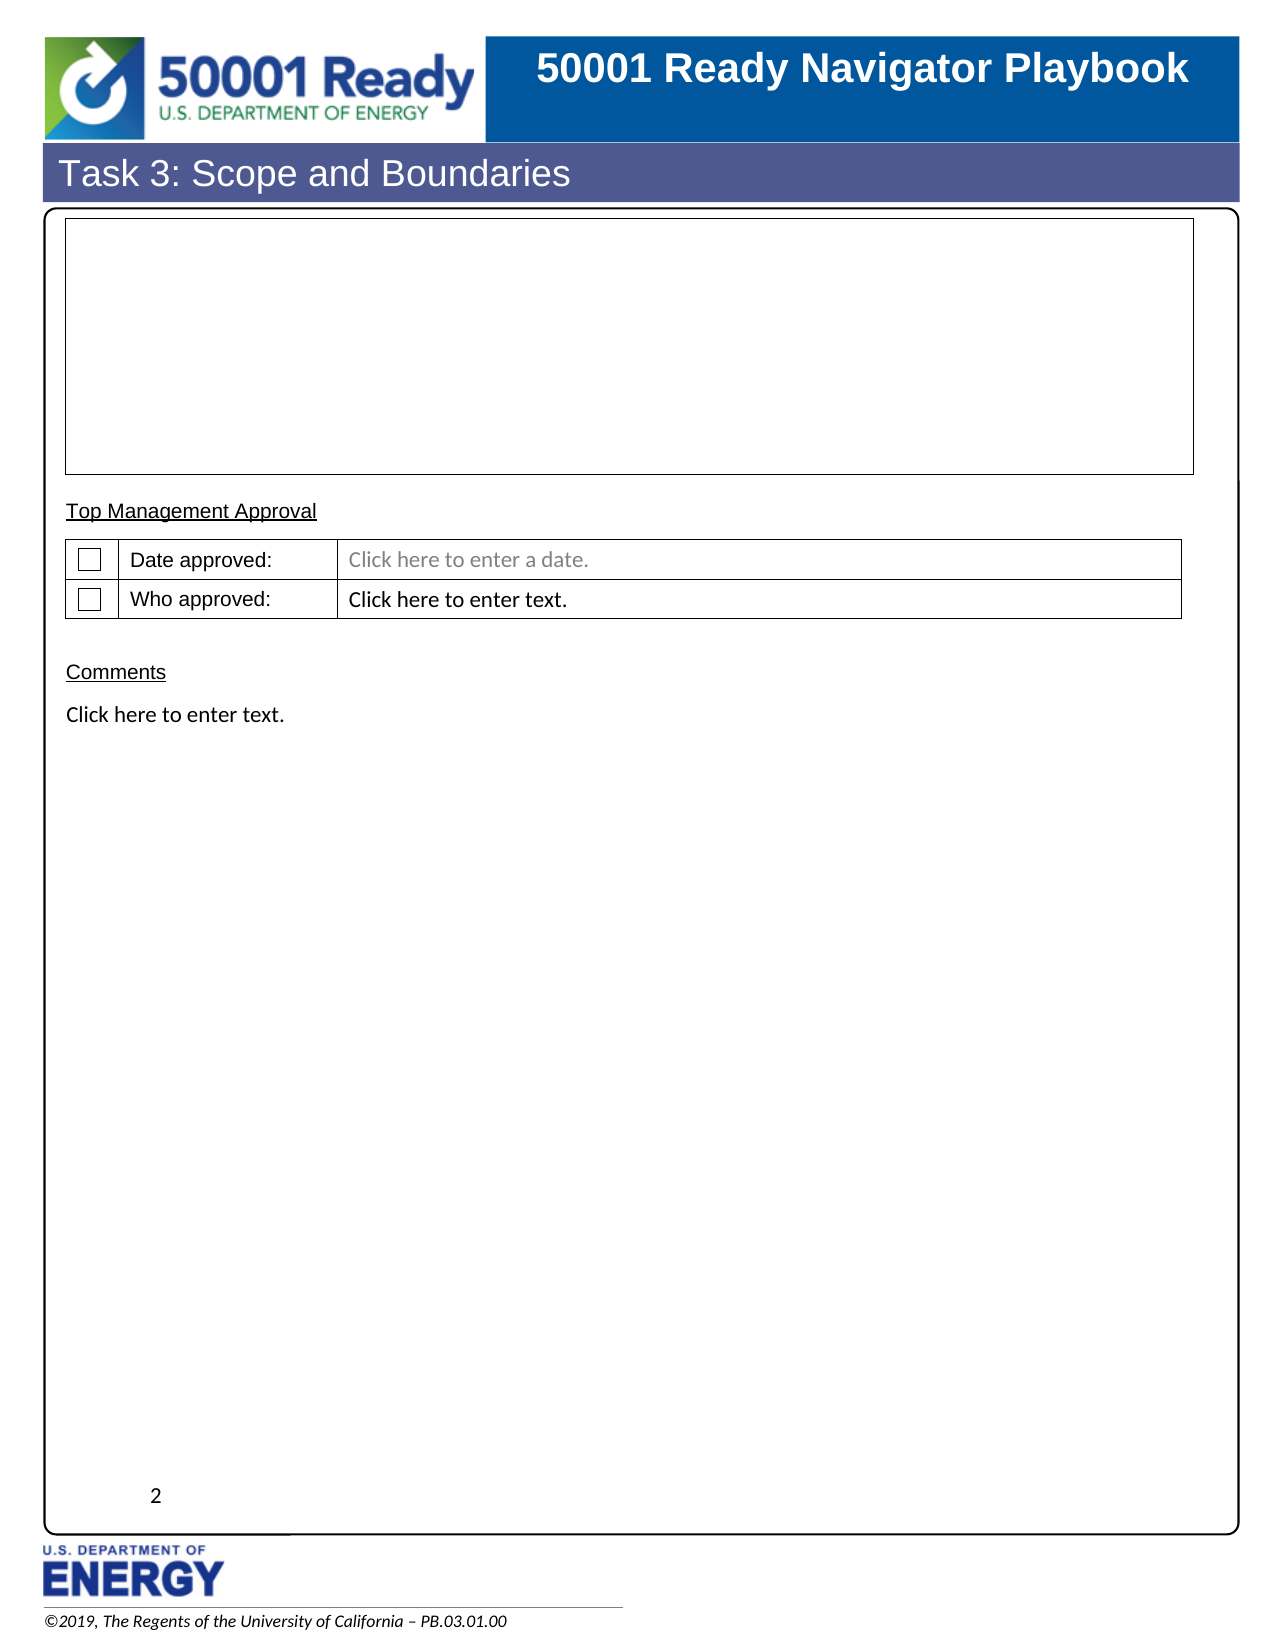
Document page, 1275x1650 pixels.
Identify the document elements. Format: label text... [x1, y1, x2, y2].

picture [42, 37, 474, 139]
table_cell [66, 580, 118, 618]
table_header [66, 540, 118, 579]
table_cell Who approved: [119, 580, 337, 618]
text Comments [66, 660, 1200, 684]
picture [42, 1545, 225, 1598]
table_header Date approved: [119, 540, 337, 579]
text Top Management Approval [66, 498, 1200, 522]
